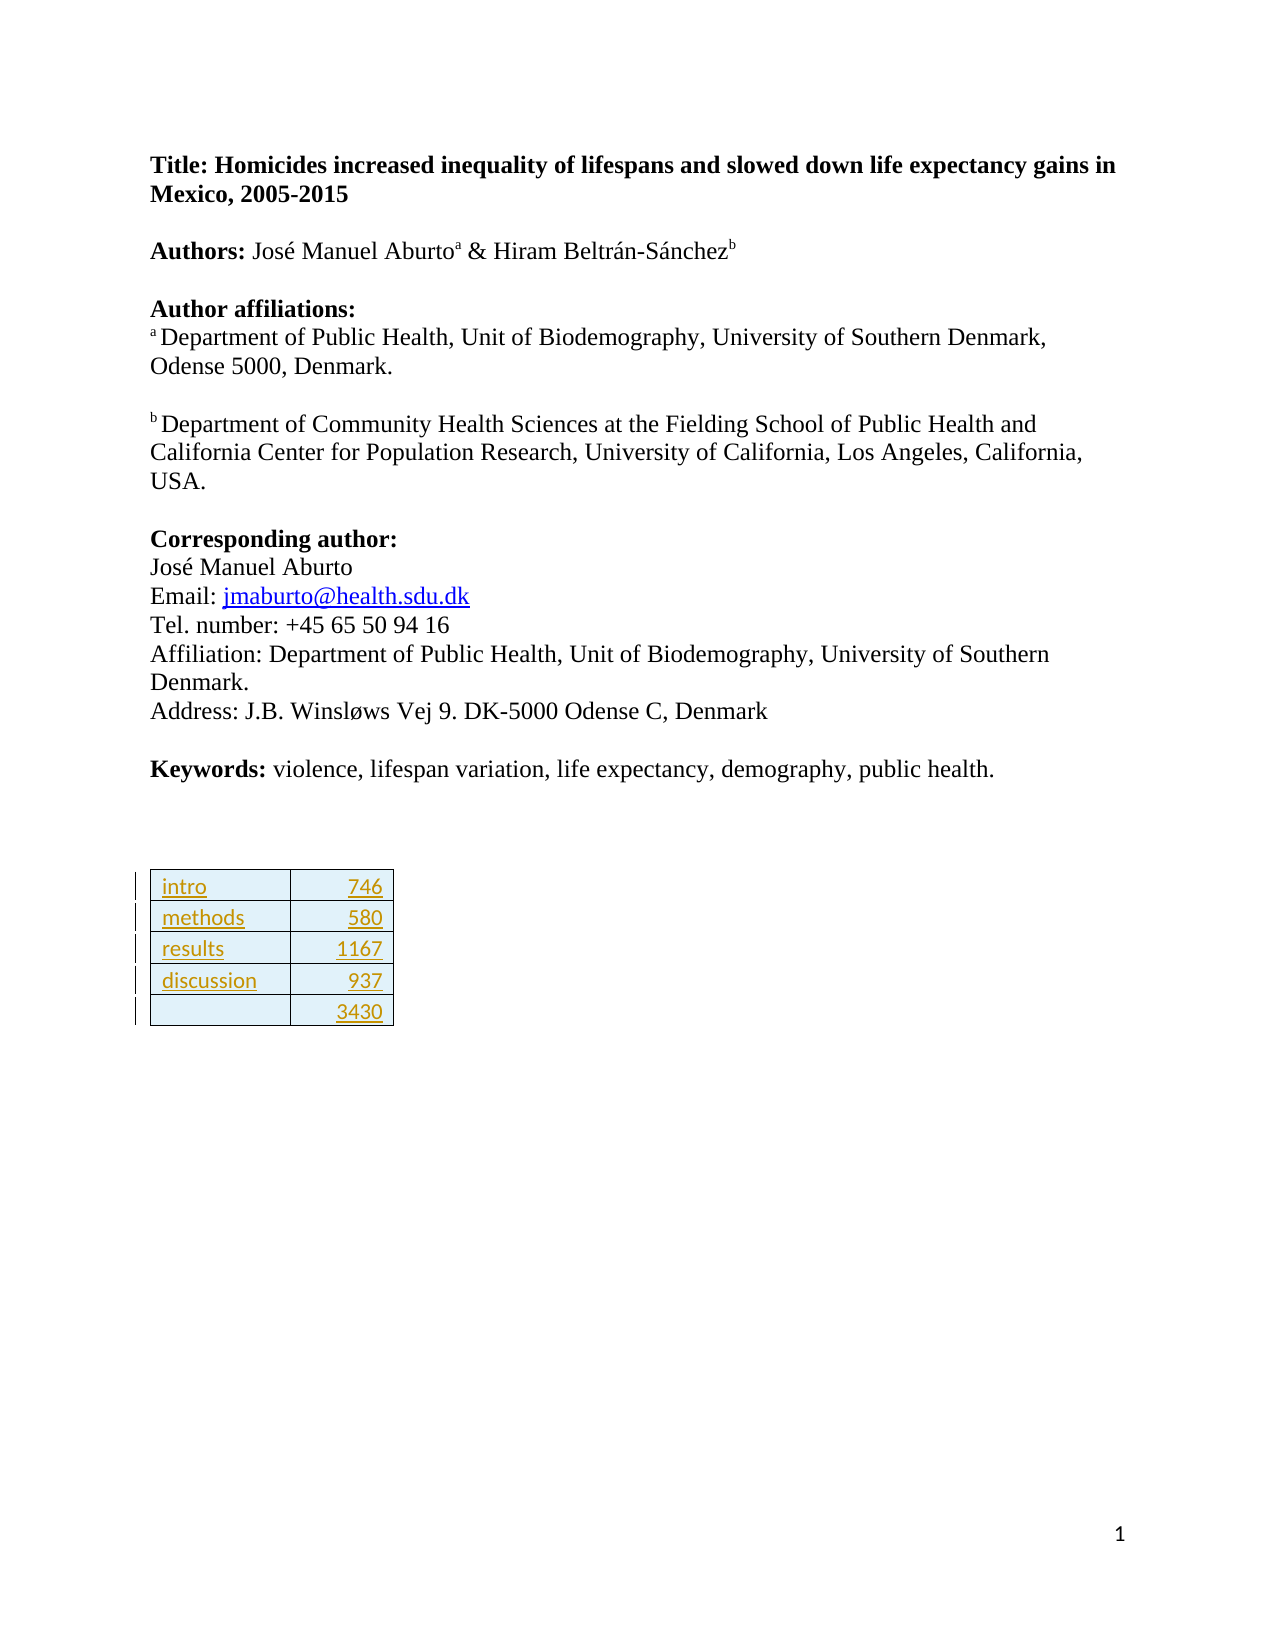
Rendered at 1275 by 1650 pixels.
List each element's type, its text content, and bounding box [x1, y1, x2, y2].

text a Department of Public Health, Unit of Biodemography, University of Southern Denmark, Odense 5000, Denmark. [150, 322, 1125, 380]
text Address: J.B. Winsløws Vej 9. DK-5000 Odense C, Denmark [150, 696, 1125, 725]
text Authors: José Manuel Aburtoa & Hiram Beltrán-Sánchezb [150, 236, 1125, 265]
text Author affiliations: [150, 294, 1125, 322]
text Email: jmaburto@health.sdu.dk [150, 581, 1125, 610]
text Keywords: violence, lifespan variation, life expectancy, demography, public health. [150, 754, 1125, 782]
text Title: Homicides increased inequality of lifespans and slowed down life expectancy gains in Mexico, 2005-2015 [150, 150, 1125, 207]
text José Manuel Aburto [150, 552, 1125, 581]
text Affiliation: Department of Public Health, Unit of Biodemography, University of Southern Denmark. [150, 639, 1125, 696]
text b Department of Community Health Sciences at the Fielding School of Public Health and California Center for Population Research, University of California, Los Angeles, California, USA. [150, 409, 1125, 495]
text Corresponding author: [150, 524, 1125, 552]
text Tel. number: +45 65 50 94 16 [150, 610, 1125, 639]
